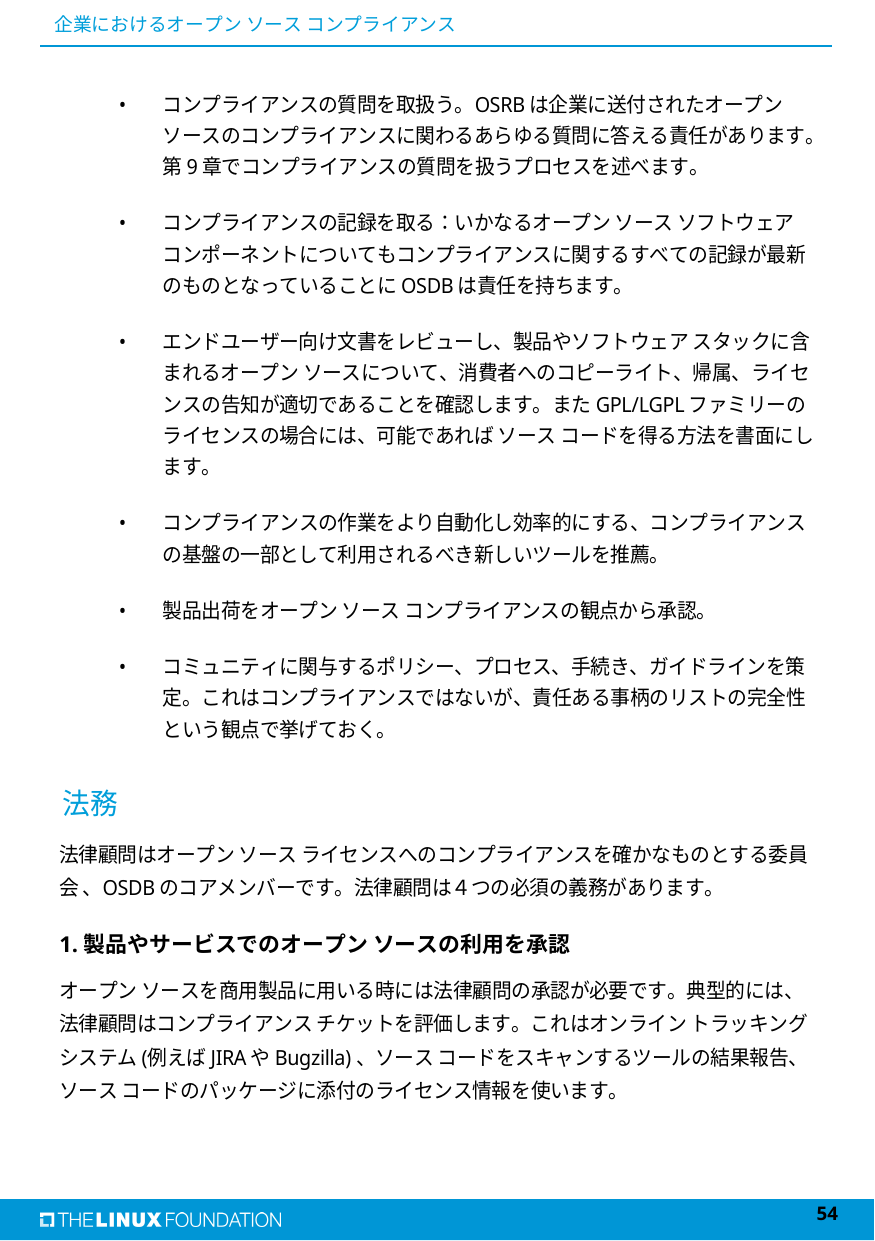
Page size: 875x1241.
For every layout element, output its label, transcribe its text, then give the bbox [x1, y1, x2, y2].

subtitle 1. 製品やサービスでのオープン ソースの利用を承認 [59, 927, 815, 959]
picture [41, 1213, 54, 1226]
picture [41, 1219, 48, 1226]
text コンプライアンスの記録を取る：いかなるオープン ソース ソフトウェア コンポーネントについてもコンプライアンスに関するすべての記録が最新のものとなっていることにOSDBは責任を持ちます。 [119, 206, 815, 299]
text コンプライアンスの作業をより自動化し効率的にする、コンプライアンスの基盤の一部として利用されるべき新しいツールを推薦。 [119, 506, 815, 568]
text エンドユーザー向け文書をレビューし、製品やソフトウェア スタックに含まれるオープン ソースについて、消費者へのコピーライト、帰属、ライセンスの告知が適切であることを確認します。またGPL/LGPLファミリーのライセンスの場合には、可能であれば ソース コードを得る方法を書面にします。 [119, 324, 815, 481]
picture [118, 1213, 129, 1226]
text 法律顧問はオープン ソース ライセンスへのコンプライアンスを確かなものとする委員会 、OSDBのコアメンバーです。法律顧問は４つの必須の義務があります。 [59, 836, 815, 902]
picture [97, 1213, 106, 1226]
picture [133, 1213, 144, 1226]
picture [149, 1213, 159, 1226]
text 製品出荷をオープン ソース コンプライアンスの観点から承認。 [119, 593, 815, 624]
text コミュニティに関与するポリシー、プロセス、手続き、ガイドラインを策定。これはコンプライアンスではないが、責任ある事柄のリストの完全性という観点で挙げておく。 [119, 649, 815, 743]
subtitle 法務 [63, 781, 874, 823]
text オープン ソースを商用製品に用いる時には法律顧問の承認が必要です。典型的には、法律顧問はコンプライアンス チケットを評価します。これはオンライン トラッキング システム (例えばJIRAやBugzilla) 、ソース コードをスキャンするツールの結果報告、ソース コードのパッケージに添付のライセンス情報を使います。 [59, 972, 815, 1105]
text コンプライアンスの質問を取扱う。OSRBは企業に送付されたオープン ソースのコンプライアンスに関わるあらゆる質問に答える責任があります。第9章でコンプライアンスの質問を扱うプロセスを述べます。 [119, 87, 815, 181]
